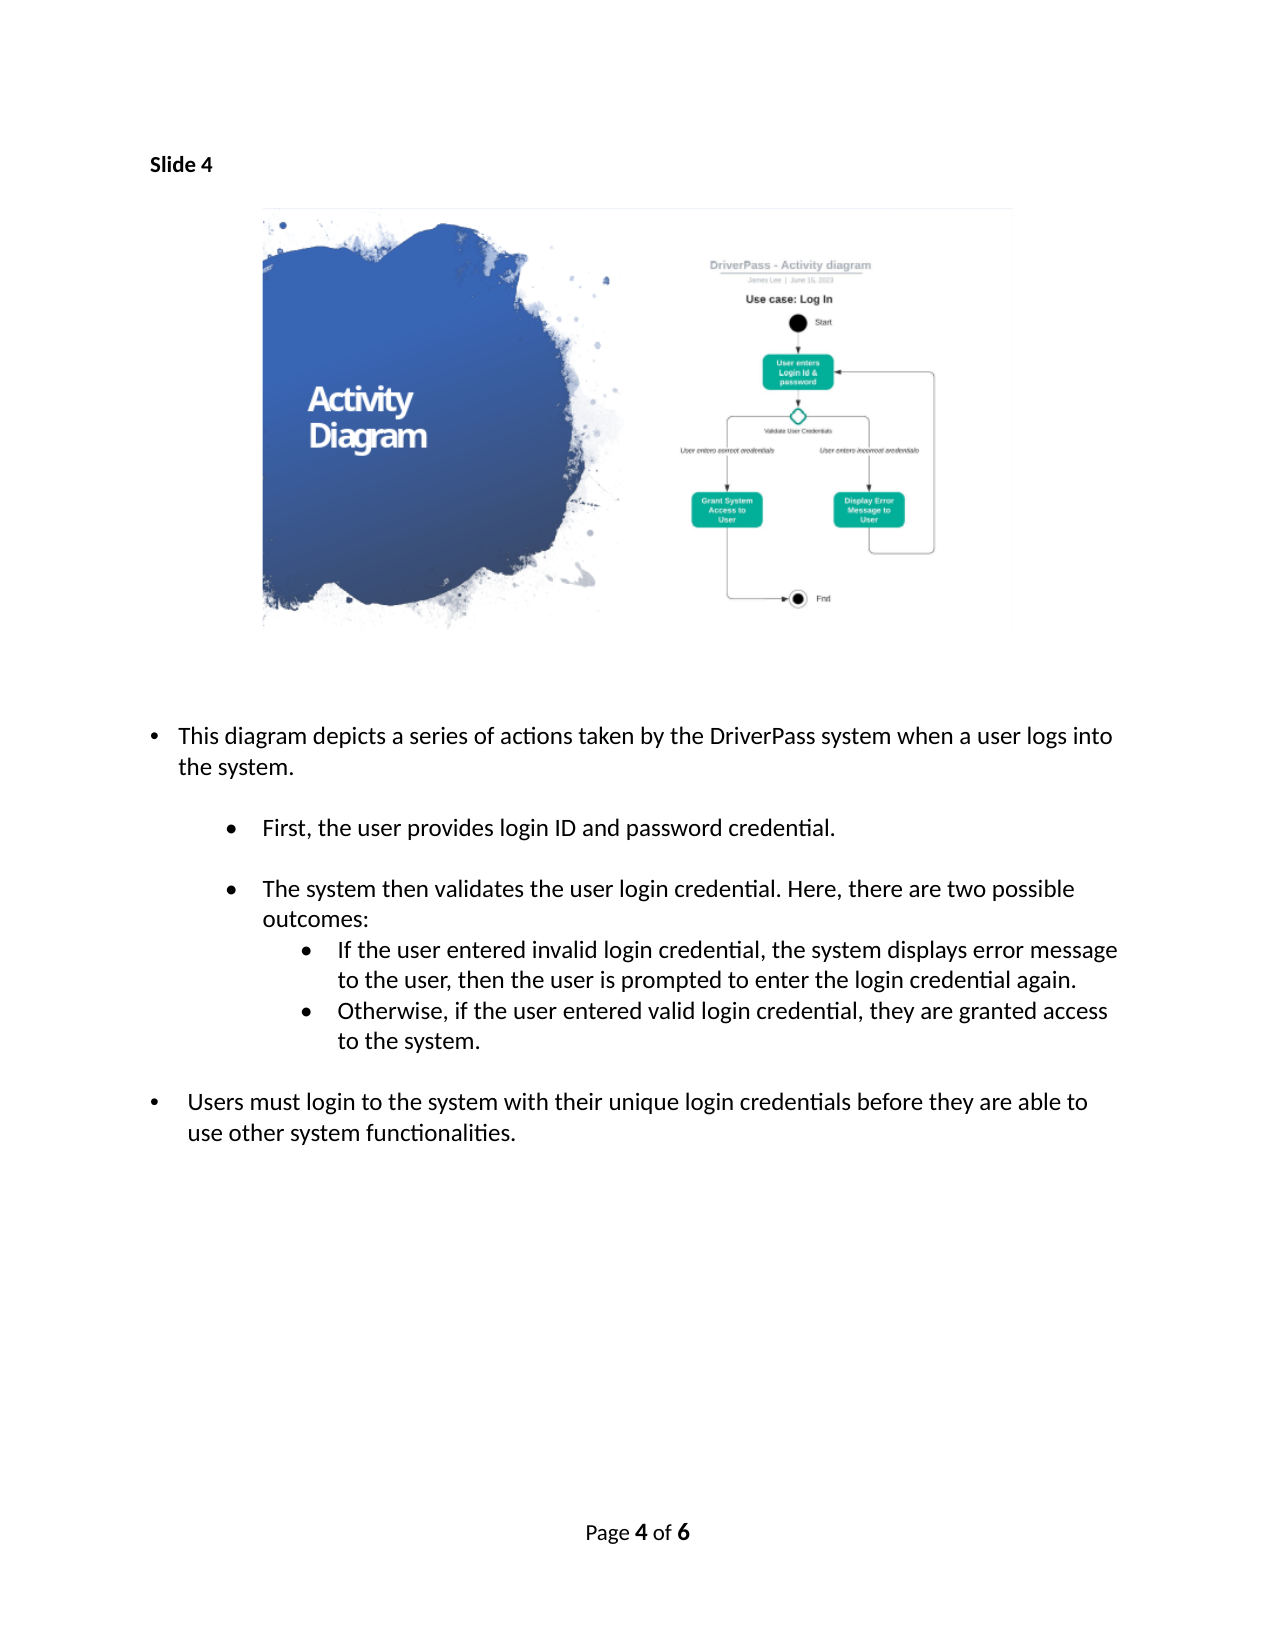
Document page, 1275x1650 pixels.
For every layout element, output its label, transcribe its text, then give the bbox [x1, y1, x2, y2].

list If the user entered invalid login credential, the system displays error message to the user, then the user is prompted to enter the login credential again. [300, 934, 1125, 995]
list First, the user provides login ID and password credential. [225, 812, 1125, 842]
list Users must login to the system with their unique login credentials before they are able to use other system functionalities. [150, 1086, 1125, 1147]
list This diagram depicts a series of actions taken by the DriverPass system when a user logs into the system. [150, 720, 1125, 781]
list Otherwise, if the user entered valid login credential, they are granted access to the system. [300, 995, 1125, 1056]
text Slide 4 [150, 150, 1125, 178]
list The system then validates the user login credential. Here, there are two possible outcomes: [225, 873, 1125, 934]
